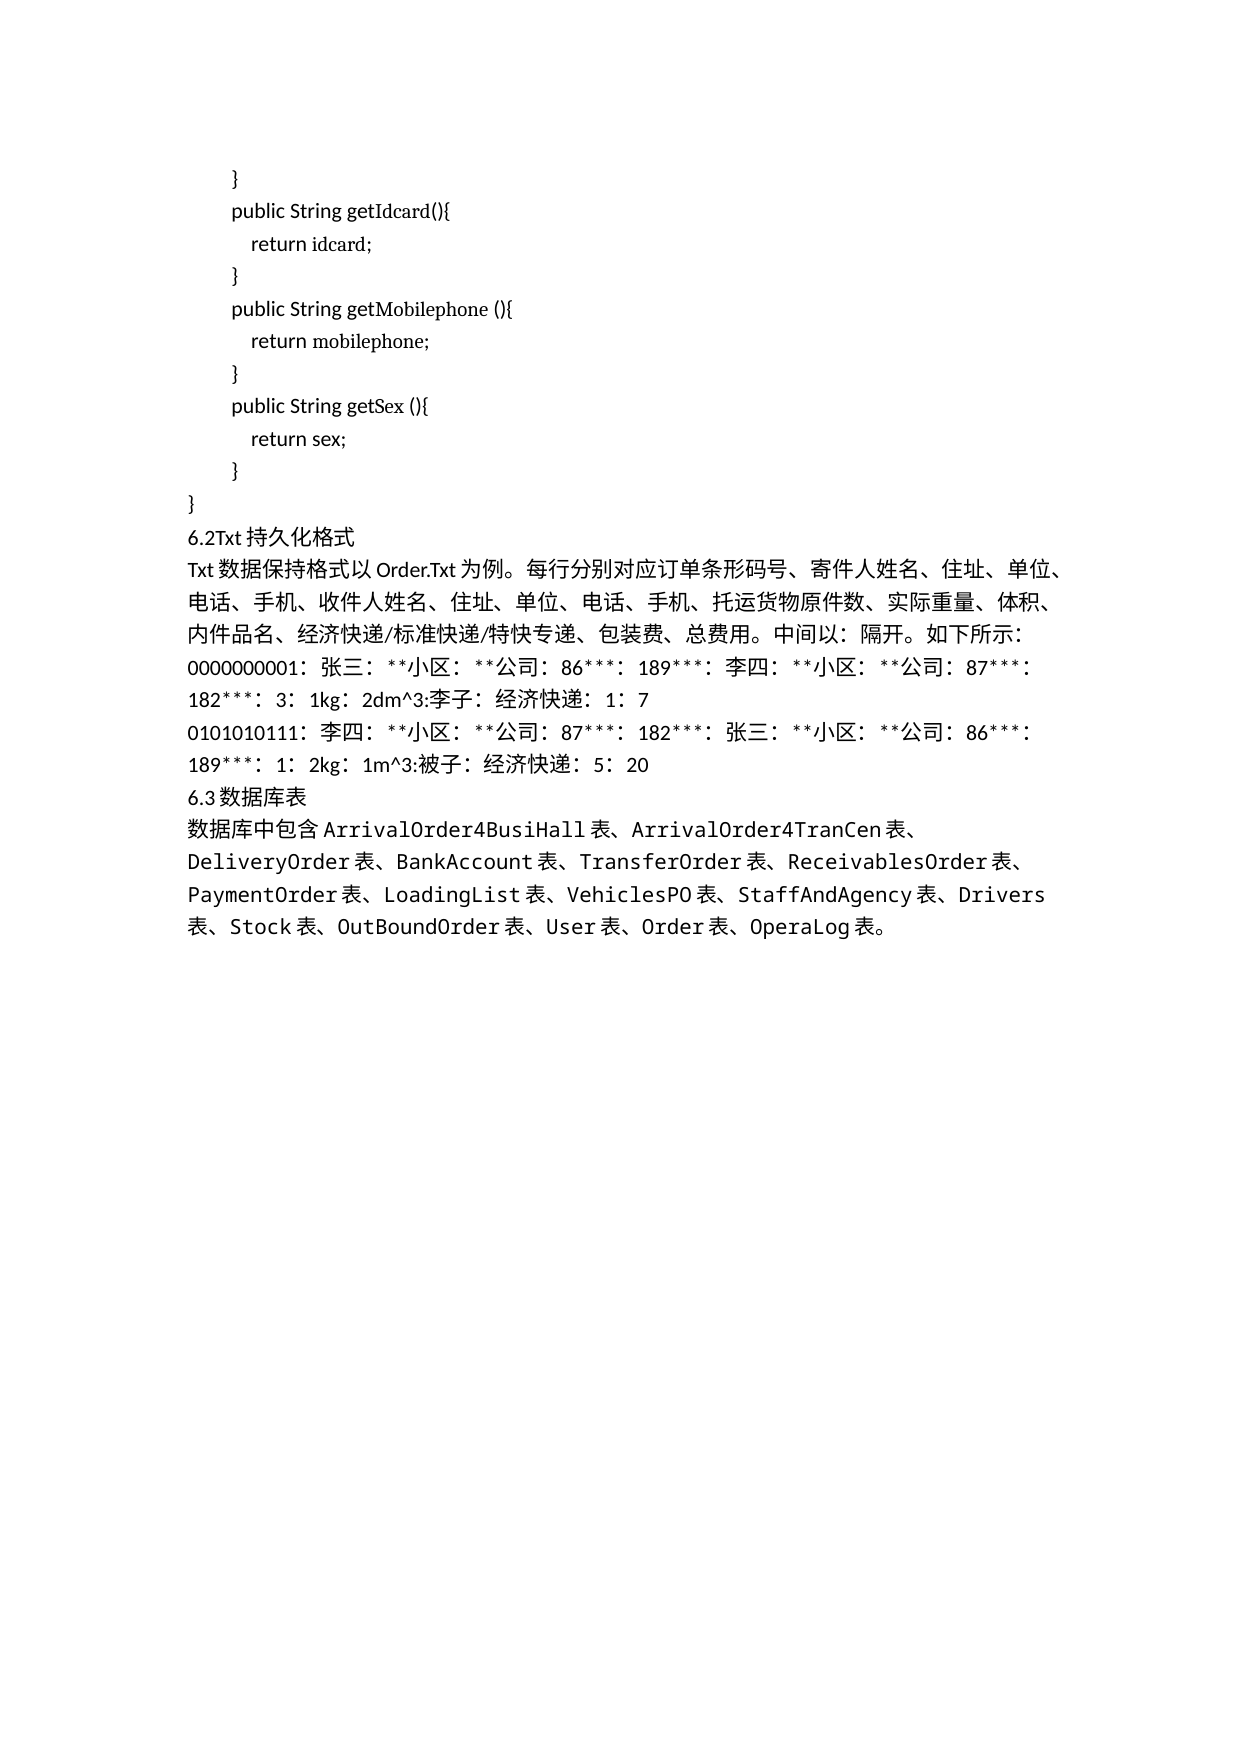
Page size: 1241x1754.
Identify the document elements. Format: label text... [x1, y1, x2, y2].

text 6.3数据库表 [187, 779, 1053, 812]
text 0000000001：张三：**小区：**公司：86***：189***：李四：**小区：**公司：87***：182***：3：1kg：2dm^3:李子：经济快递：1：7 [187, 649, 1053, 714]
text } [187, 454, 1053, 487]
text return mobilephone; [187, 324, 1053, 357]
text } [187, 487, 1053, 519]
text 6.2Txt持久化格式 [187, 519, 1053, 552]
text } [187, 357, 1053, 389]
text Txt数据保持格式以Order.Txt为例。每行分别对应订单条形码号、寄件人姓名、住址、单位、电话、手机、收件人姓名、住址、单位、电话、手机、托运货物原件数、实际重量、体积、内件品名、经济快递/标准快递/特快专递、包装费、总费用。中间以：隔开。如下所示： [187, 552, 1053, 649]
text 数据库中包含ArrivalOrder4BusiHall表、ArrivalOrder4TranCen表、DeliveryOrder表、BankAccount表、TransferOrder表、ReceivablesOrder表、PaymentOrder表、LoadingList表、VehiclesPO表、StaffAndAgency表、Drivers表、Stock表、OutBoundOrder表、User表、Order表、OperaLog表。 [187, 812, 1053, 942]
text public String getMobilephone (){ [187, 292, 1053, 324]
text 0101010111：李四：**小区：**公司：87***：182***：张三：**小区：**公司：86***：189***：1：2kg：1m^3:被子：经济快递：5：20 [187, 714, 1053, 779]
text } [187, 259, 1053, 292]
text public String getIdcard(){ [187, 194, 1053, 227]
text return idcard; [187, 227, 1053, 259]
text } [187, 162, 1053, 194]
text return sex; [187, 422, 1053, 454]
text public String getSex (){ [187, 389, 1053, 422]
